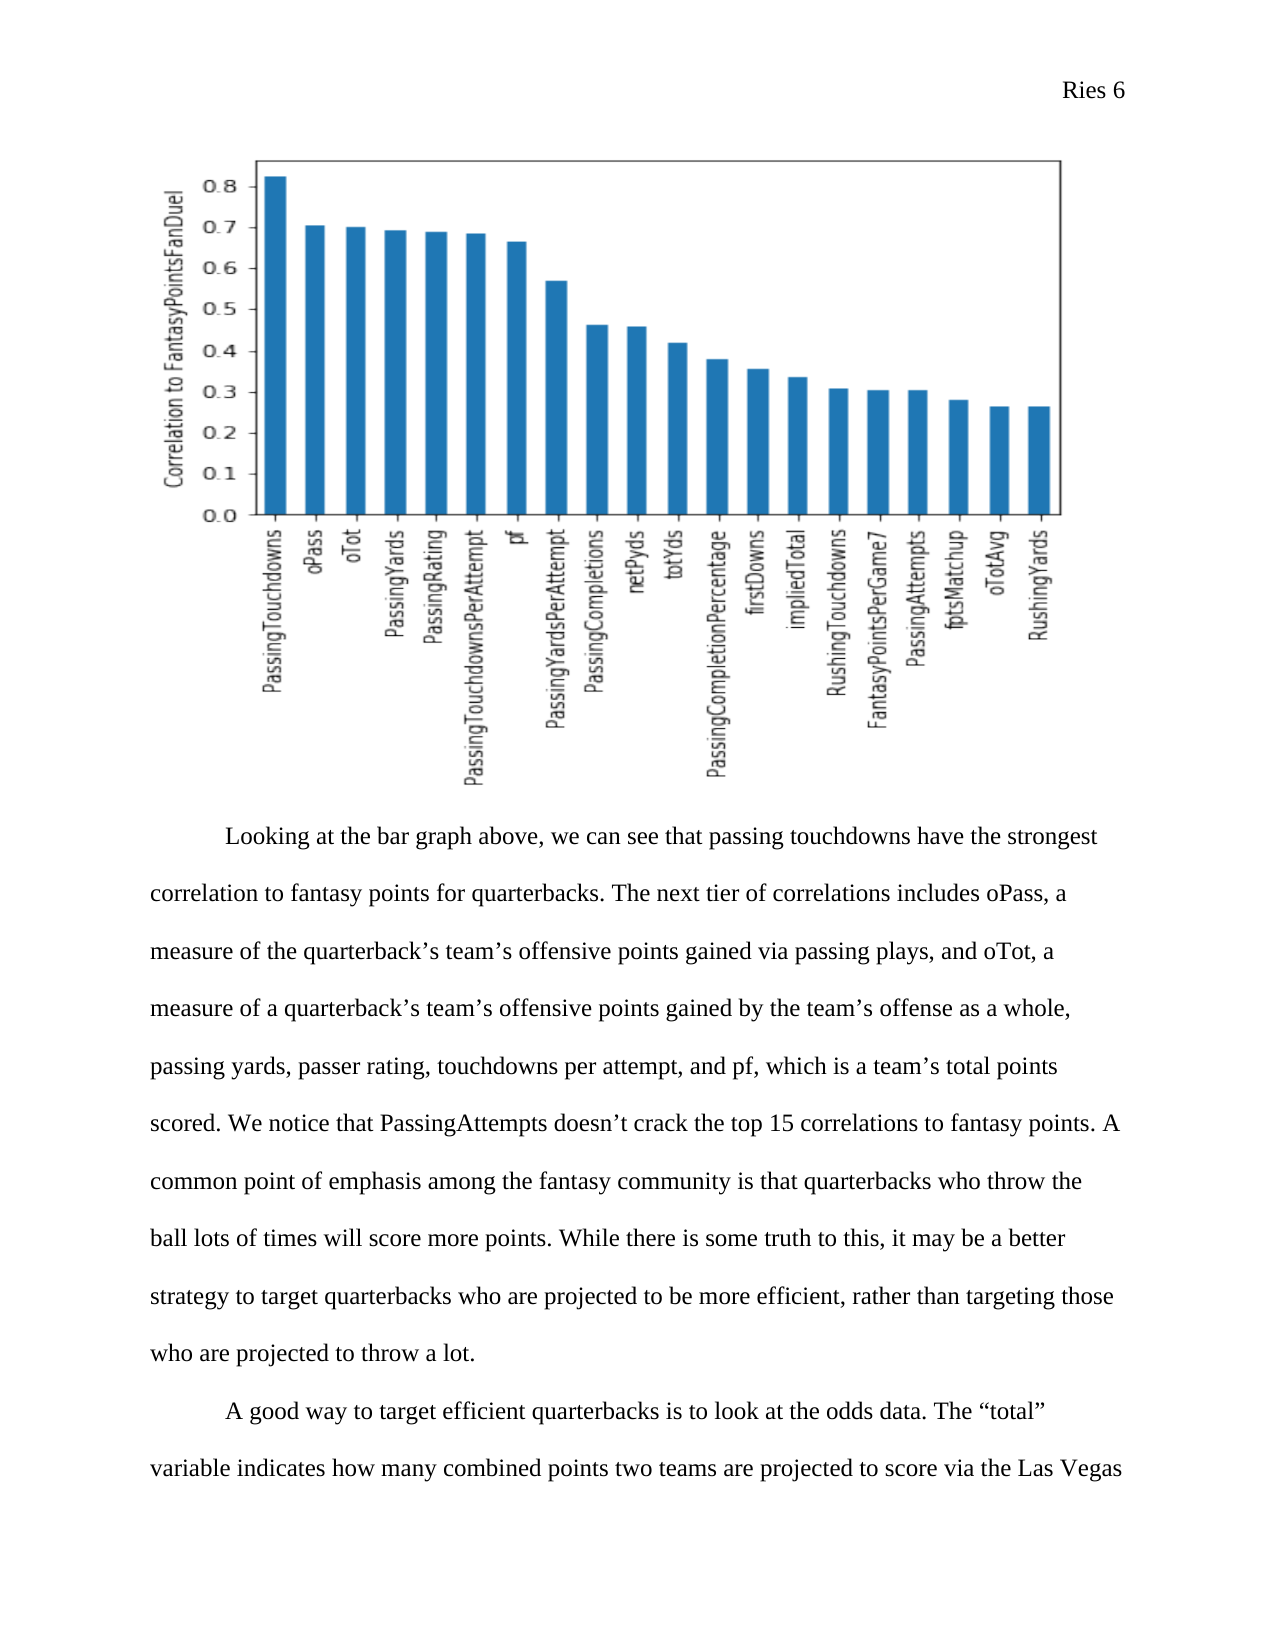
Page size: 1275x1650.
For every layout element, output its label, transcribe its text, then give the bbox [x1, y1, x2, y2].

picture [150, 150, 1077, 795]
text Looking at the bar graph above, we can see that passing touchdowns have the strongest correlation to fantasy points for quarterbacks. The next tier of correlations includes oPass, a measure of the quarterback’s team’s offensive points gained via passing plays, and oTot, a measure of a quarterback’s team’s offensive points gained by the team’s offense as a whole, passing yards, passer rating, touchdowns per attempt, and pf, which is a team’s total points scored. We notice that PassingAttempts doesn’t crack the top 15 correlations to fantasy points. A common point of emphasis among the fantasy community is that quarterbacks who throw the ball lots of times will score more points. While there is some truth to this, it may be a better strategy to target quarterbacks who are projected to be more efficient, rather than targeting those who are projected to throw a lot. [150, 821, 1125, 1367]
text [150, 1396, 1125, 1482]
